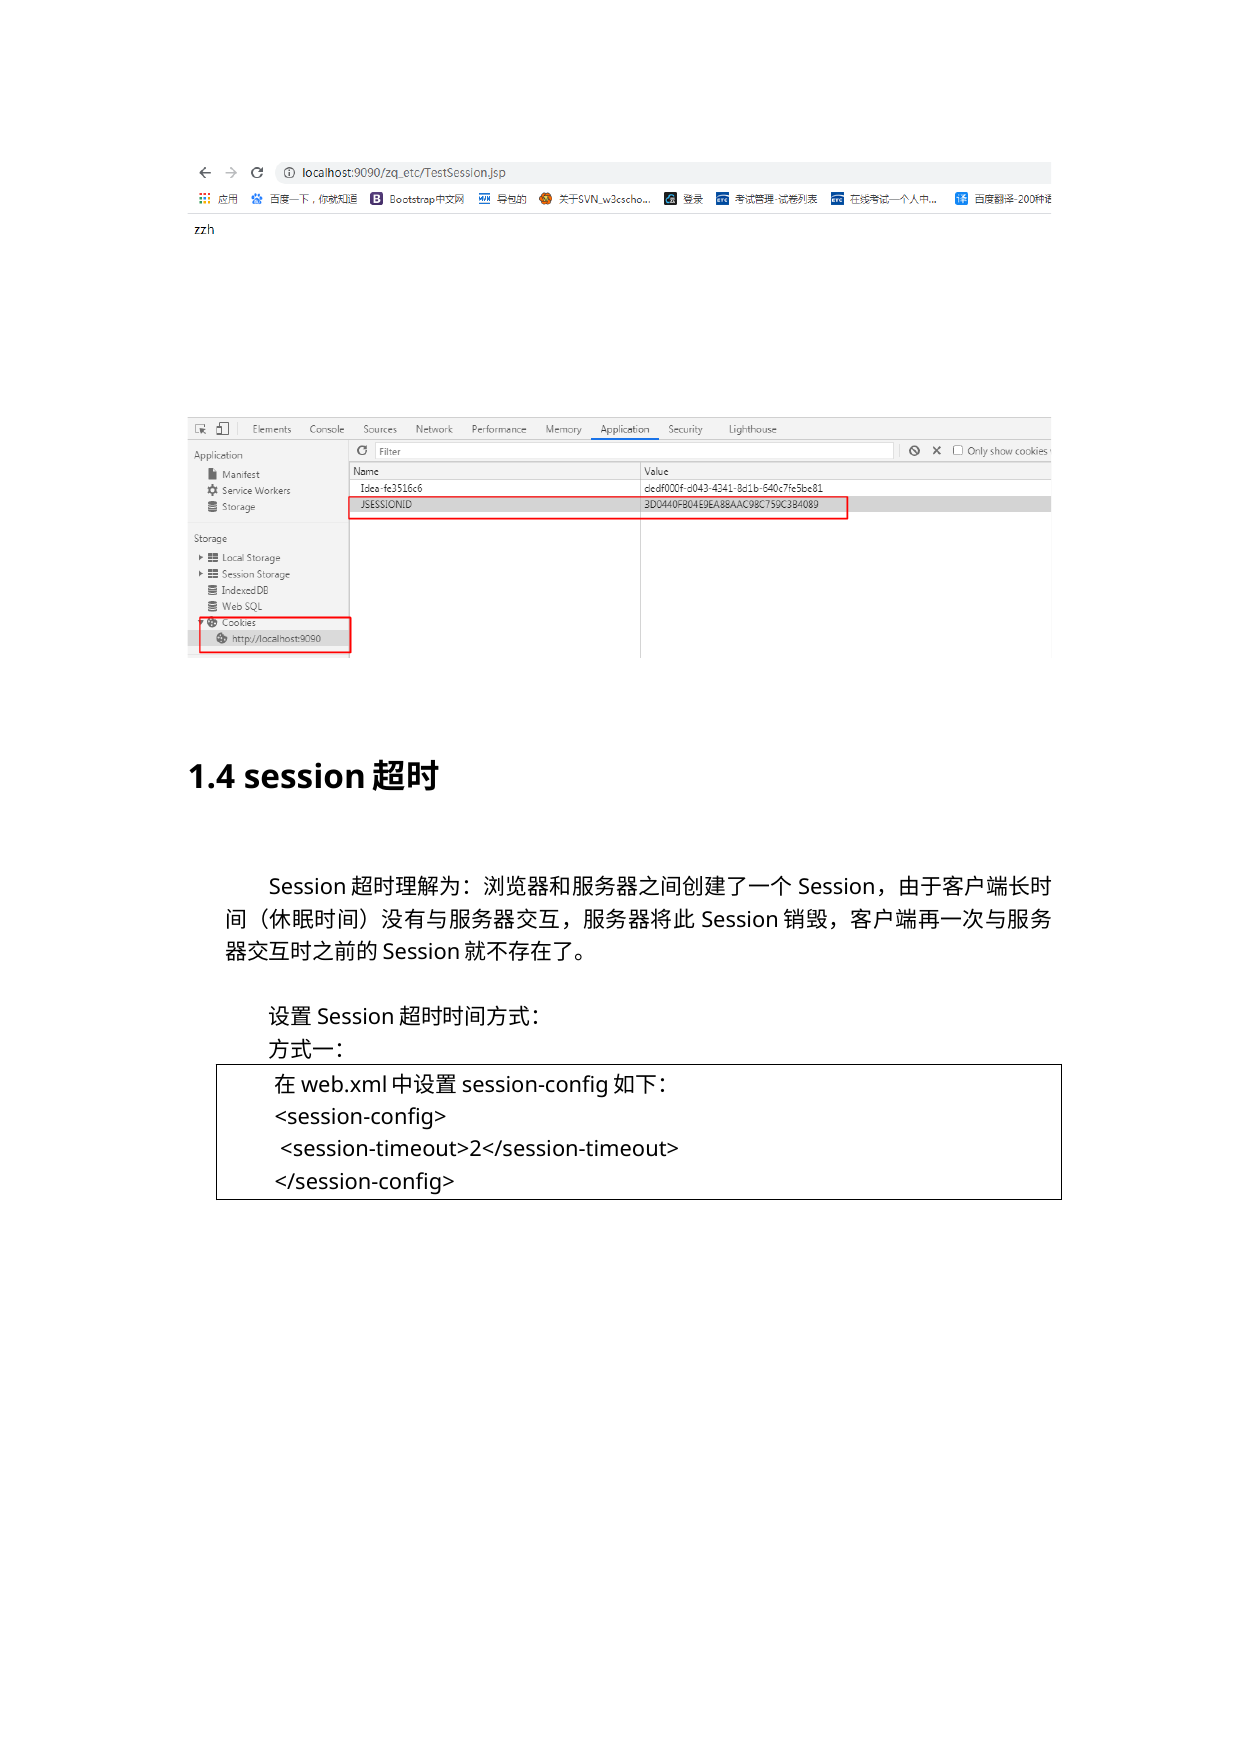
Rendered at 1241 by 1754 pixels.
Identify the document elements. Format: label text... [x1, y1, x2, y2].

list <session-config> [217, 1096, 1061, 1129]
list </session-config> [217, 1161, 1061, 1199]
list 在web.xml中设置session-config如下： [217, 1065, 1061, 1096]
list 方式一： [225, 1031, 1053, 1064]
list Session超时理解为：浏览器和服务器之间创建了一个Session，由于客户端长时间（休眠时间）没有与服务器交互，服务器将此Session销毁，客户端再一次与服务器交互时之前的Session就不存在了。 [225, 869, 1053, 966]
picture [187, 162, 1052, 658]
list <session-timeout>2</session-timeout> [217, 1129, 1061, 1161]
subtitle 1.4 session超时 [187, 742, 1053, 807]
list 设置Session超时时间方式： [225, 999, 1053, 1031]
